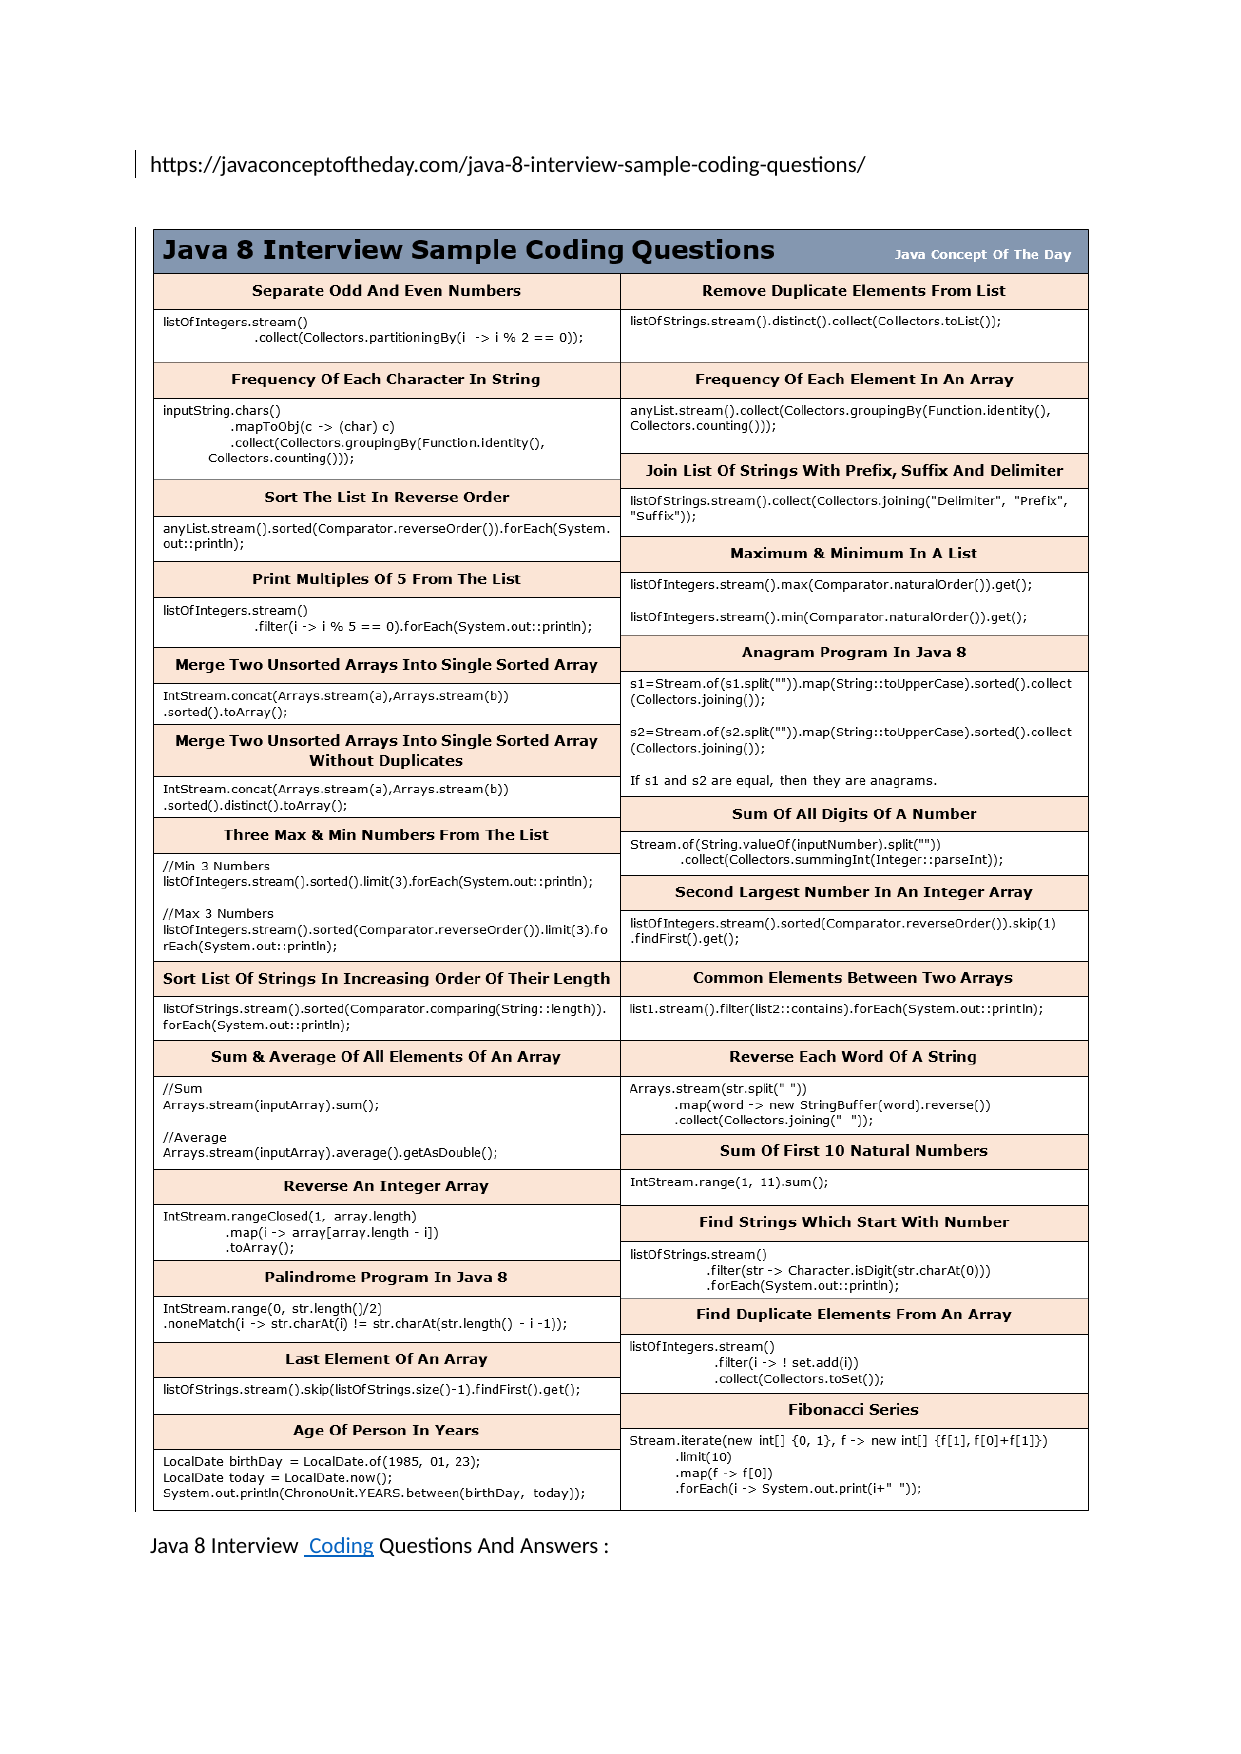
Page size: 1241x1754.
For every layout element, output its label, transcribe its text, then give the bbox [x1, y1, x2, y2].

picture [150, 227, 1091, 1513]
text Java 8 Interview Coding Questions And Answers : [150, 1531, 1090, 1559]
text https://javaconceptoftheday.com/java-8-interview-sample-coding-questions/ [150, 150, 1090, 208]
